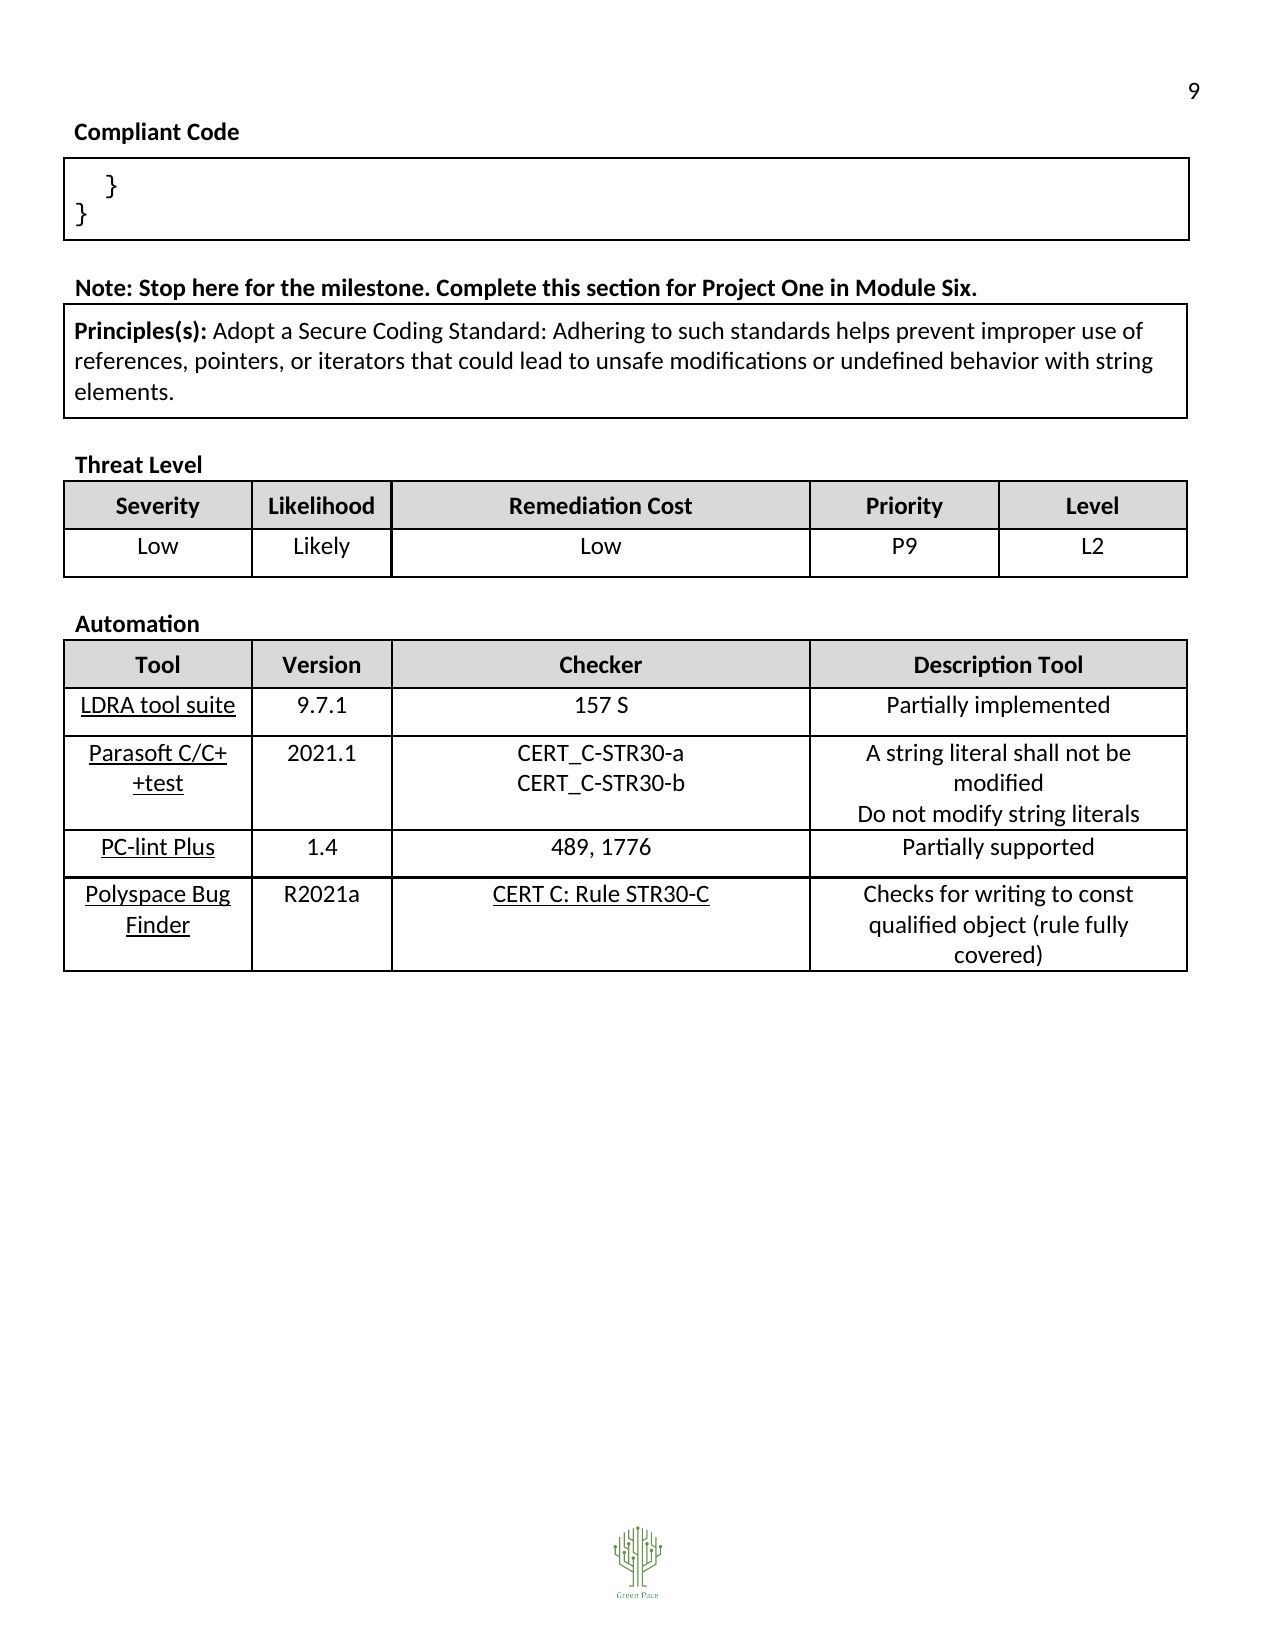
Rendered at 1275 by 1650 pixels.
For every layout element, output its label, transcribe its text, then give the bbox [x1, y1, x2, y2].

table_cell PC-lint Plus [65, 831, 251, 876]
table_cell 1.4 [253, 831, 391, 876]
table_header Remediation Cost [393, 482, 809, 528]
table_cell 2021.1 [253, 737, 391, 828]
table_cell R2021a [253, 879, 391, 970]
table_header Checker [393, 641, 809, 687]
table_header Priority [811, 482, 998, 528]
table_header Description Tool [811, 641, 1186, 687]
table_header Compliant Code [64, 106, 1189, 157]
table_cell Partially implemented [811, 689, 1186, 735]
table_cell A string literal shall not be modified Do not modify string literals [811, 737, 1186, 828]
table_cell Checks for writing to const qualified object (rule fully covered) [811, 879, 1186, 970]
table_cell 489, 1776 [393, 831, 809, 876]
text Threat Level [75, 449, 1200, 480]
table_cell L2 [1000, 530, 1186, 576]
table_cell CERT_C-STR30-a CERT_C-STR30-b [393, 737, 809, 828]
table_cell Parasoft C/C++test [65, 737, 251, 828]
text Note: Stop here for the milestone. Complete this section for Project One in Module Six. [75, 272, 1200, 302]
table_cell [65, 159, 1188, 239]
table_cell Likely [253, 530, 390, 576]
table_cell Low [65, 530, 251, 576]
table_cell CERT C: Rule STR30-C [393, 879, 809, 970]
table_header Likelihood [253, 482, 390, 528]
table_cell P9 [811, 530, 998, 576]
table_header Tool [65, 641, 251, 687]
table_cell Low [393, 530, 809, 576]
table_header Severity [65, 482, 251, 528]
table_header Level [1000, 482, 1186, 528]
text Automation [75, 608, 1200, 639]
table_header Version [253, 641, 391, 687]
table_cell Polyspace Bug Finder [65, 879, 251, 970]
table_cell 157 S [393, 689, 809, 735]
table_header Principles(s): Adopt a Secure Coding Standard: Adhering to such standards helps prevent improper use of references, pointers, or iterators that could lead to unsafe modifications or undefined behavior with string elements. [65, 305, 1186, 417]
table_cell LDRA tool suite [65, 689, 251, 735]
table_cell Partially supported [811, 831, 1186, 876]
table_cell 9.7.1 [253, 689, 391, 735]
picture [605, 1521, 670, 1606]
